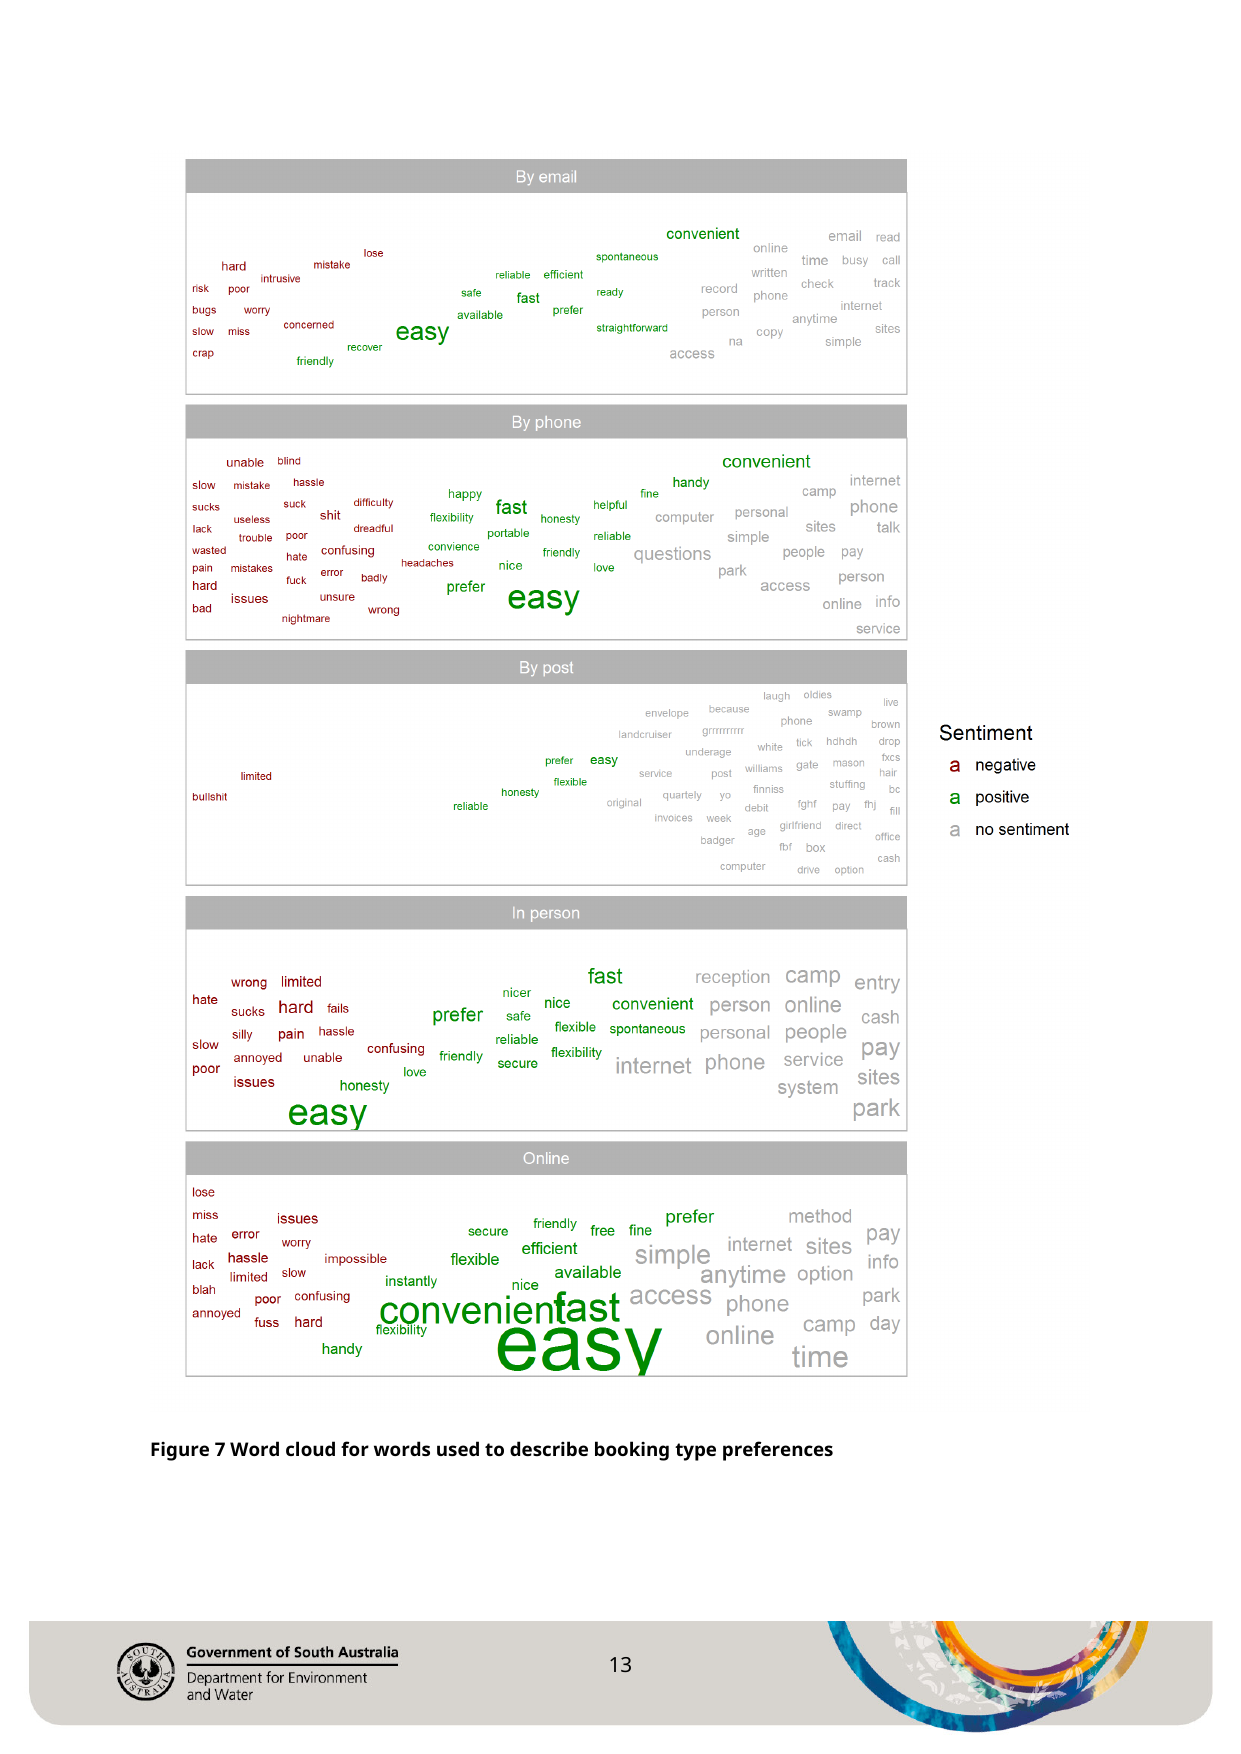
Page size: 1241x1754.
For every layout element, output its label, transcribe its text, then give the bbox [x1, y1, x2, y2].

picture [0, 0, 1241, 1754]
text Figure 7 Word cloud for words used to describe booking type preferences [150, 1437, 1090, 1462]
